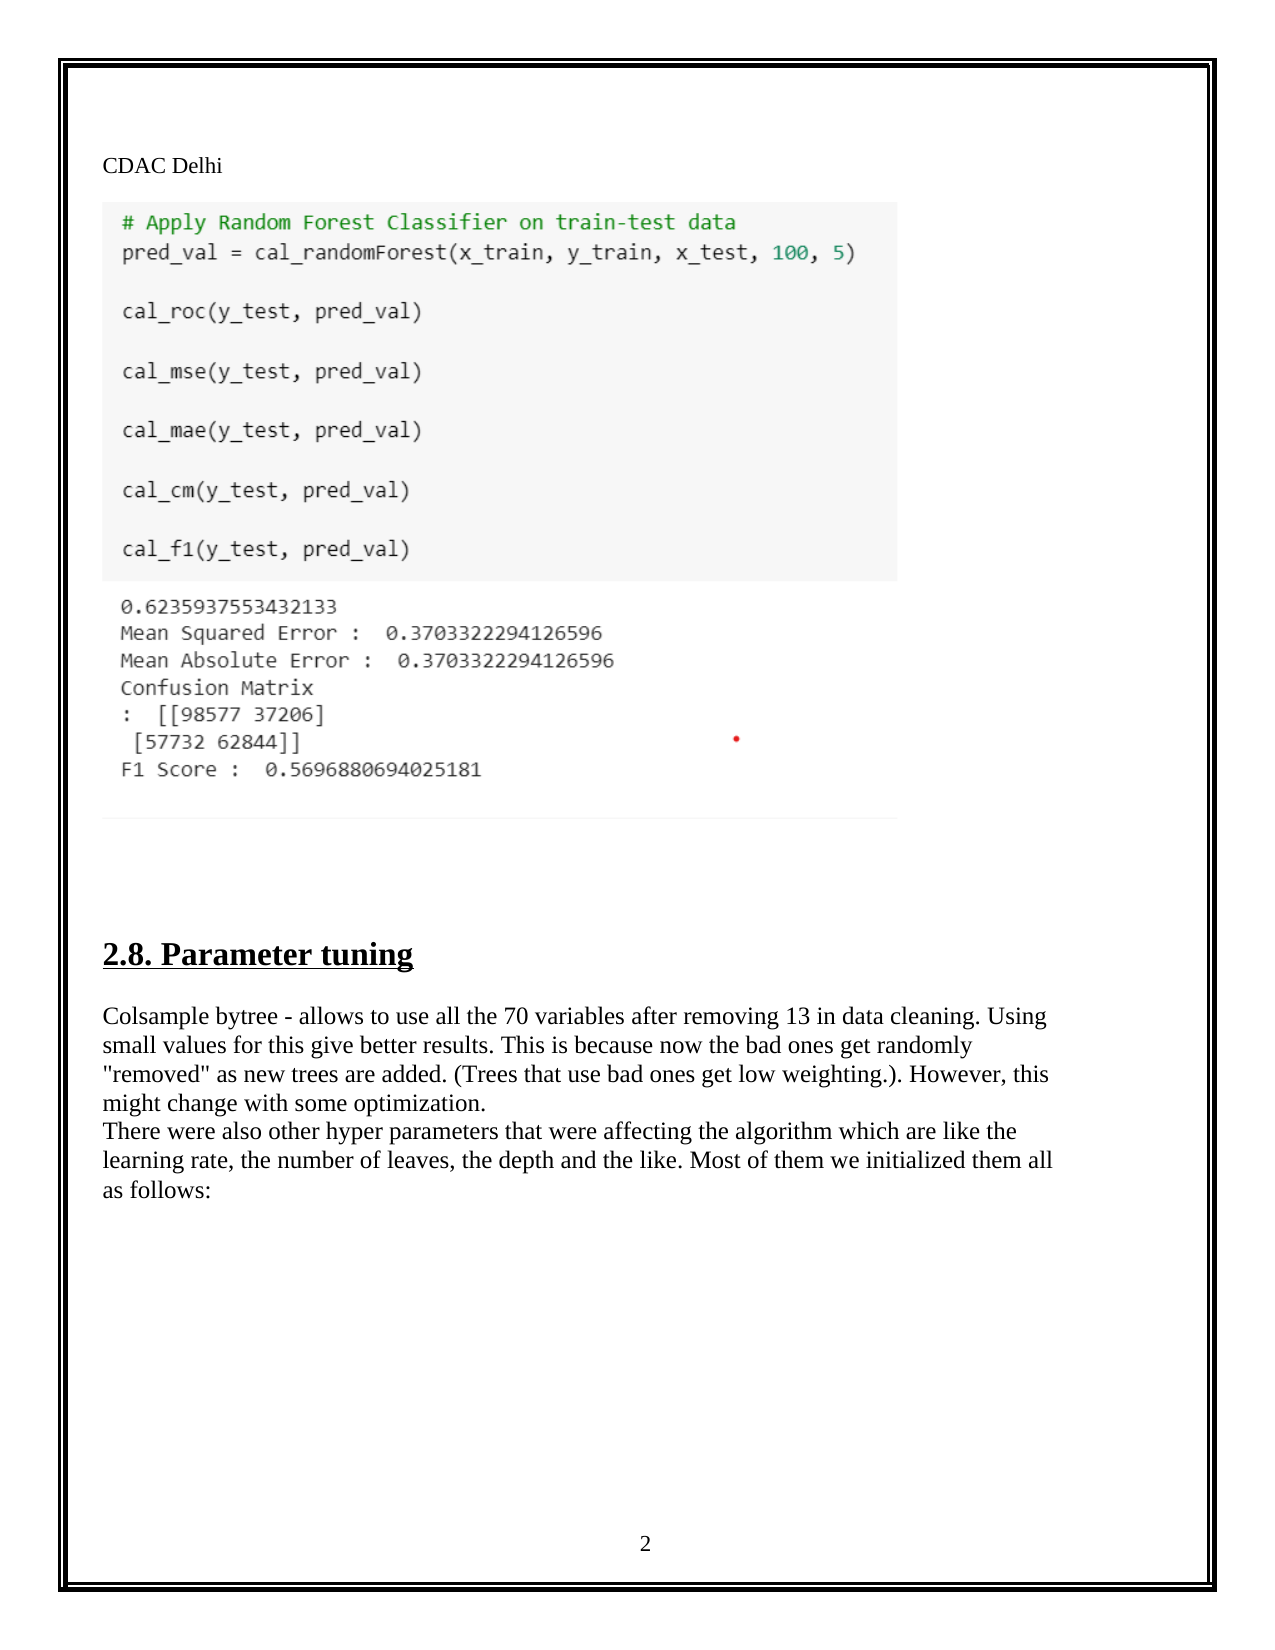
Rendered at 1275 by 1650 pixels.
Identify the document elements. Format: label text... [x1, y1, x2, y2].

text small values for this give better results. This is because now the bad ones get randomly [102, 1030, 1187, 1059]
text learning rate, the number of leaves, the depth and the like. Most of them we initialized them all [102, 1145, 1187, 1174]
text 2.8. Parameter tuning [102, 934, 1187, 973]
text "removed" as new trees are added. (Trees that use bad ones get low weighting.). However, this [102, 1059, 1187, 1088]
text Colsample bytree - allows to use all the 70 variables after removing 13 in data cleaning. Using [102, 1001, 1187, 1030]
picture [102, 202, 898, 819]
text might change with some optimization. [102, 1088, 1187, 1116]
text as follows: [102, 1175, 1187, 1204]
text There were also other hyper parameters that were affecting the algorithm which are like the [102, 1116, 1187, 1145]
